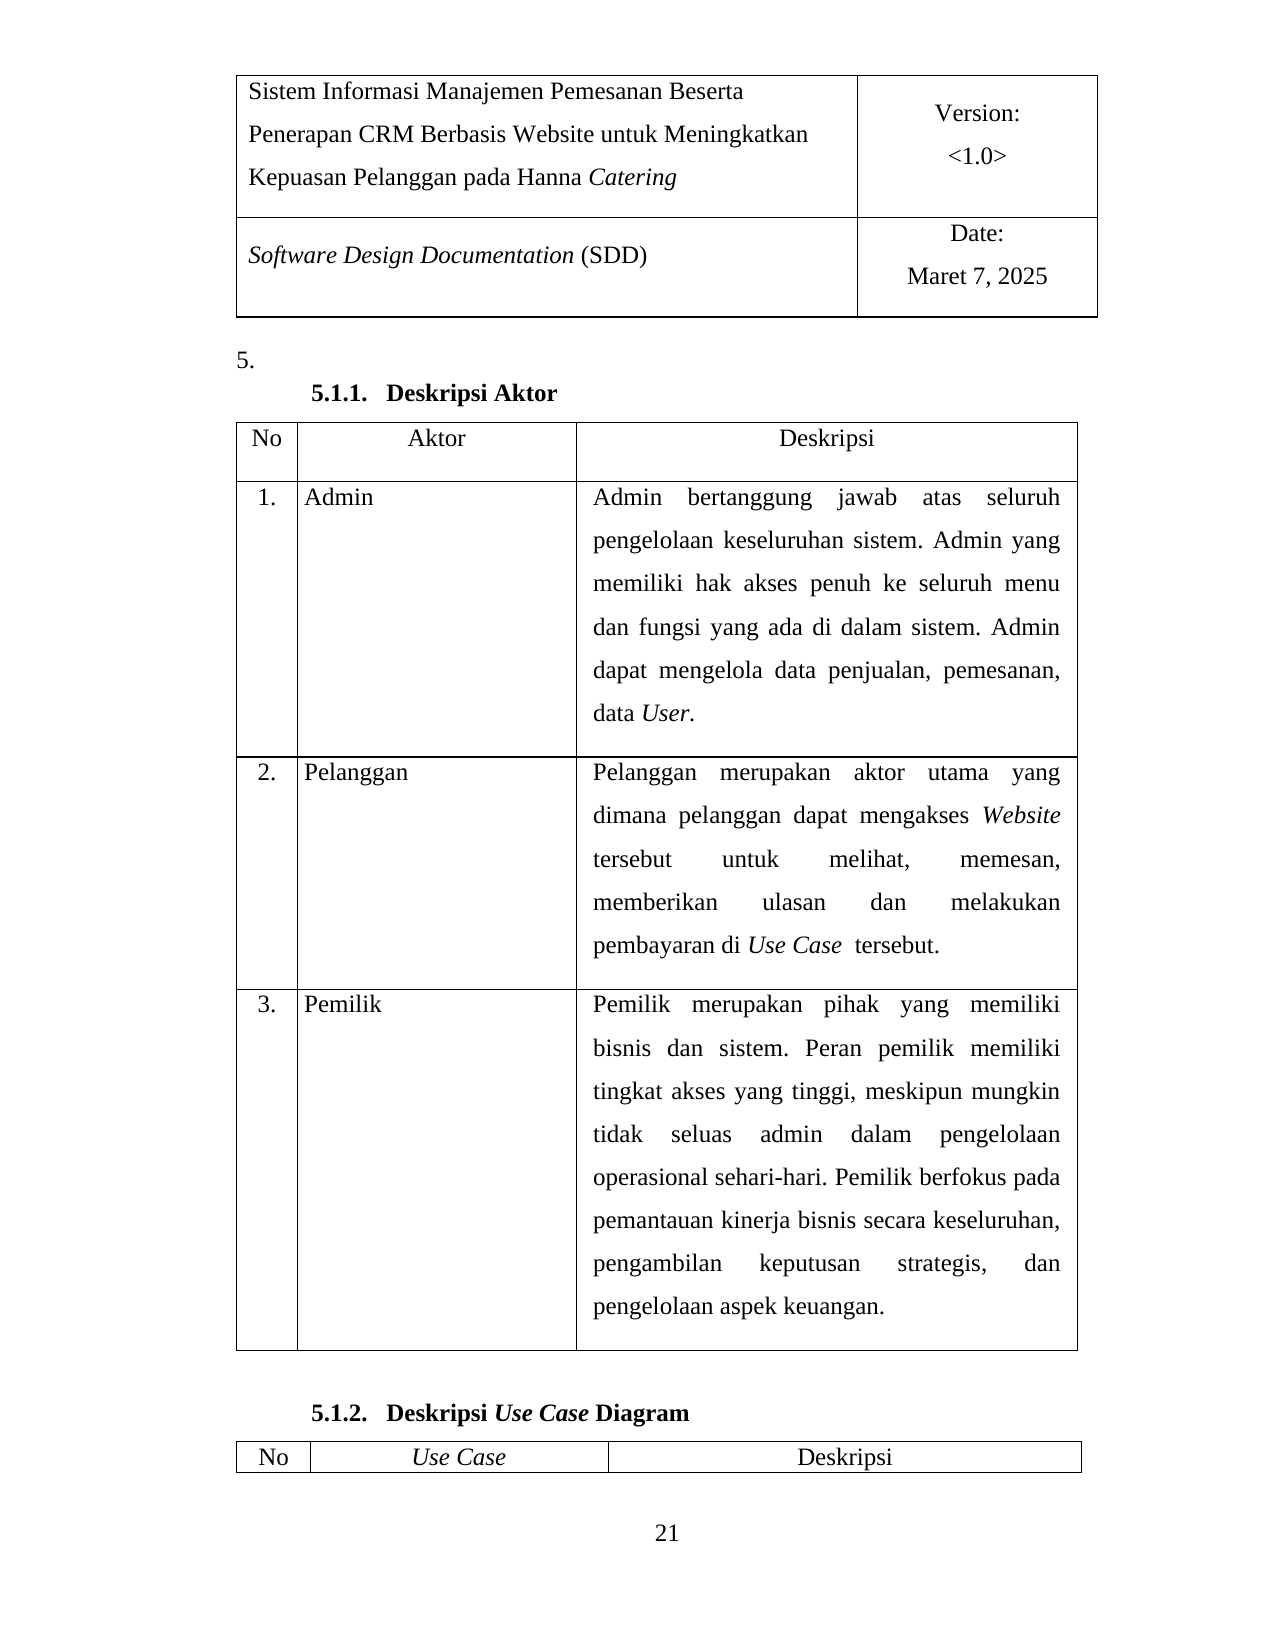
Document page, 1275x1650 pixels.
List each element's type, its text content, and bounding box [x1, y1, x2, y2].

table_cell Admin [298, 482, 576, 756]
table_header Deskripsi [609, 1442, 1081, 1472]
subtitle Deskripsi Aktor [311, 378, 1098, 407]
table_header Deskripsi [577, 423, 1077, 481]
table_cell 1. [237, 482, 297, 756]
table_header Aktor [298, 423, 576, 481]
table_cell Pelanggan merupakan aktor utama yang dimana pelanggan dapat mengakses Website tersebut untuk melihat, memesan, memberikan ulasan dan melakukan pembayaran di Use Case tersebut. [577, 758, 1077, 988]
table_header No [237, 423, 297, 481]
table_cell Pemilik merupakan pihak yang memiliki bisnis dan sistem. Peran pemilik memiliki tingkat akses yang tinggi, meskipun mungkin tidak seluas admin dalam pengelolaan operasional sehari-hari. Pemilik berfokus pada pemantauan kinerja bisnis secara keseluruhan, pengambilan keputusan strategis, dan pengelolaan aspek keuangan. [577, 990, 1077, 1350]
subtitle Deskripsi Use Case Diagram [311, 1398, 1098, 1427]
table_cell 2. [237, 758, 297, 988]
table_header Use Case [311, 1442, 608, 1472]
table_cell Pemilik [298, 990, 576, 1350]
table_header No [237, 1442, 310, 1472]
table_cell Pelanggan [298, 758, 576, 988]
table_cell Admin bertanggung jawab atas seluruh pengelolaan keseluruhan sistem. Admin yang memiliki hak akses penuh ke seluruh menu dan fungsi yang ada di dalam sistem. Admin dapat mengelola data penjualan, pemesanan, data User. [577, 482, 1077, 756]
table_cell 3. [237, 990, 297, 1350]
